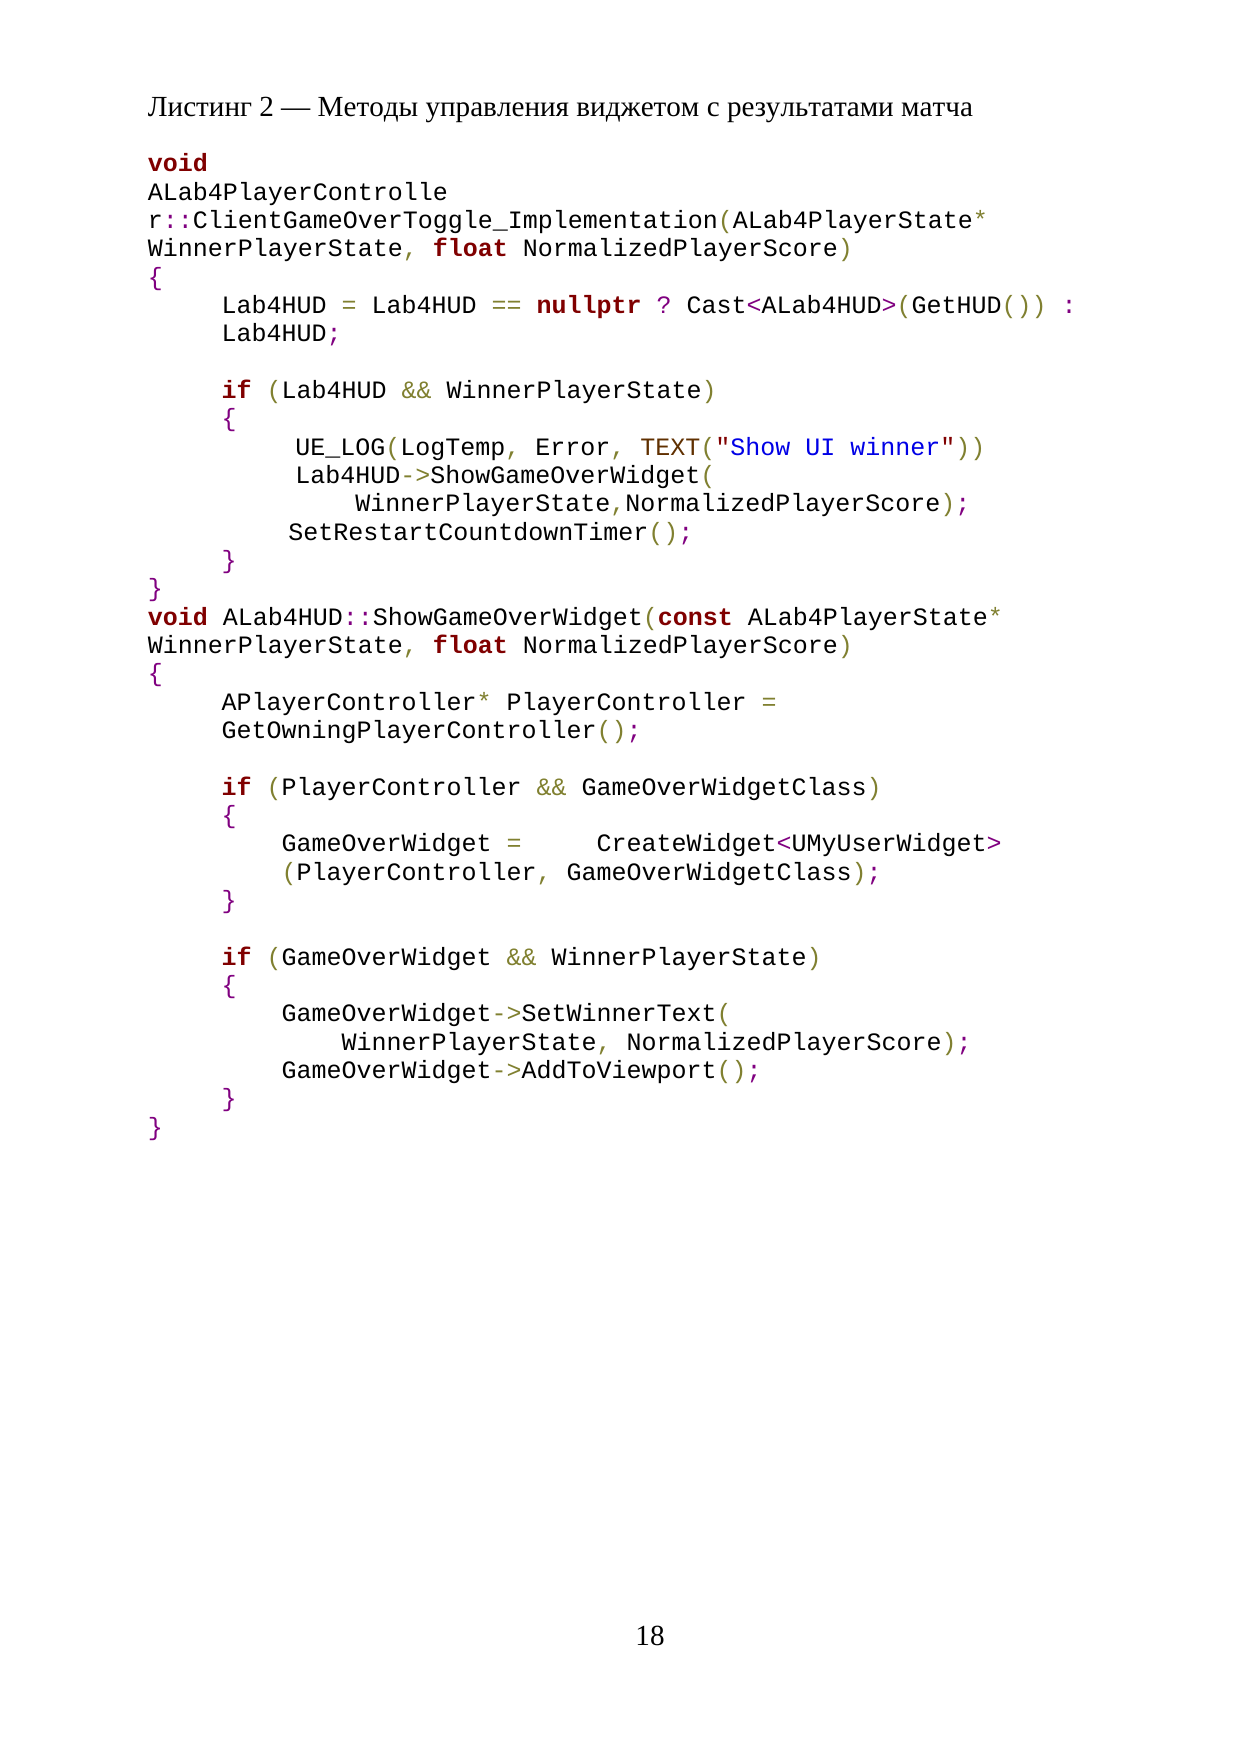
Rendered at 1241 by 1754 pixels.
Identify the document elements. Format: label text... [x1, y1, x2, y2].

text if (GameOverWidget && WinnerPlayerState) [221, 944, 1152, 973]
text GameOverWidget->SetWinnerText( [221, 1001, 1152, 1029]
text Lab4HUD->ShowGameOverWidget( [295, 463, 1152, 491]
text WinnerPlayerState,NormalizedPlayerScore); [295, 491, 1152, 519]
text Lab4HUD = Lab4HUD == nullptr ? Cast<ALab4HUD>(GetHUD()) : Lab4HUD; [221, 293, 1152, 349]
text (PlayerController, GameOverWidgetClass); [221, 859, 1152, 888]
text if (Lab4HUD && WinnerPlayerState) [221, 378, 1152, 406]
text APlayerController* PlayerController = GetOwningPlayerController(); [221, 689, 1152, 746]
text } [221, 1086, 1152, 1114]
text { [148, 661, 1152, 689]
text WinnerPlayerState, NormalizedPlayerScore); [221, 1029, 1152, 1058]
text } [148, 1114, 1152, 1143]
text void ALab4PlayerController::ClientGameOverToggle_Implementation(ALab4PlayerState* WinnerPlayerState, float NormalizedPlayerScore) [148, 151, 1152, 264]
text void ALab4HUD::ShowGameOverWidget(const ALab4PlayerState* WinnerPlayerState, float NormalizedPlayerScore) [148, 604, 1152, 661]
text } [221, 888, 1152, 916]
text { [221, 406, 1152, 434]
text { [221, 973, 1152, 1001]
text GameOverWidget = CreateWidget<UMyUserWidget> [221, 831, 1152, 859]
text Листинг 2 — Методы управления виджетом с результатами матча [148, 89, 1152, 122]
text { [221, 803, 1152, 831]
text SetRestartCountdownTimer(); [148, 519, 1152, 548]
text UE_LOG(LogTemp, Error, TEXT("Show UI winner")) [295, 434, 1152, 463]
text } [221, 548, 1152, 576]
text { [148, 264, 1152, 293]
text if (PlayerController && GameOverWidgetClass) [221, 774, 1152, 803]
text } [148, 576, 1152, 604]
text GameOverWidget->AddToViewport(); [221, 1058, 1152, 1086]
